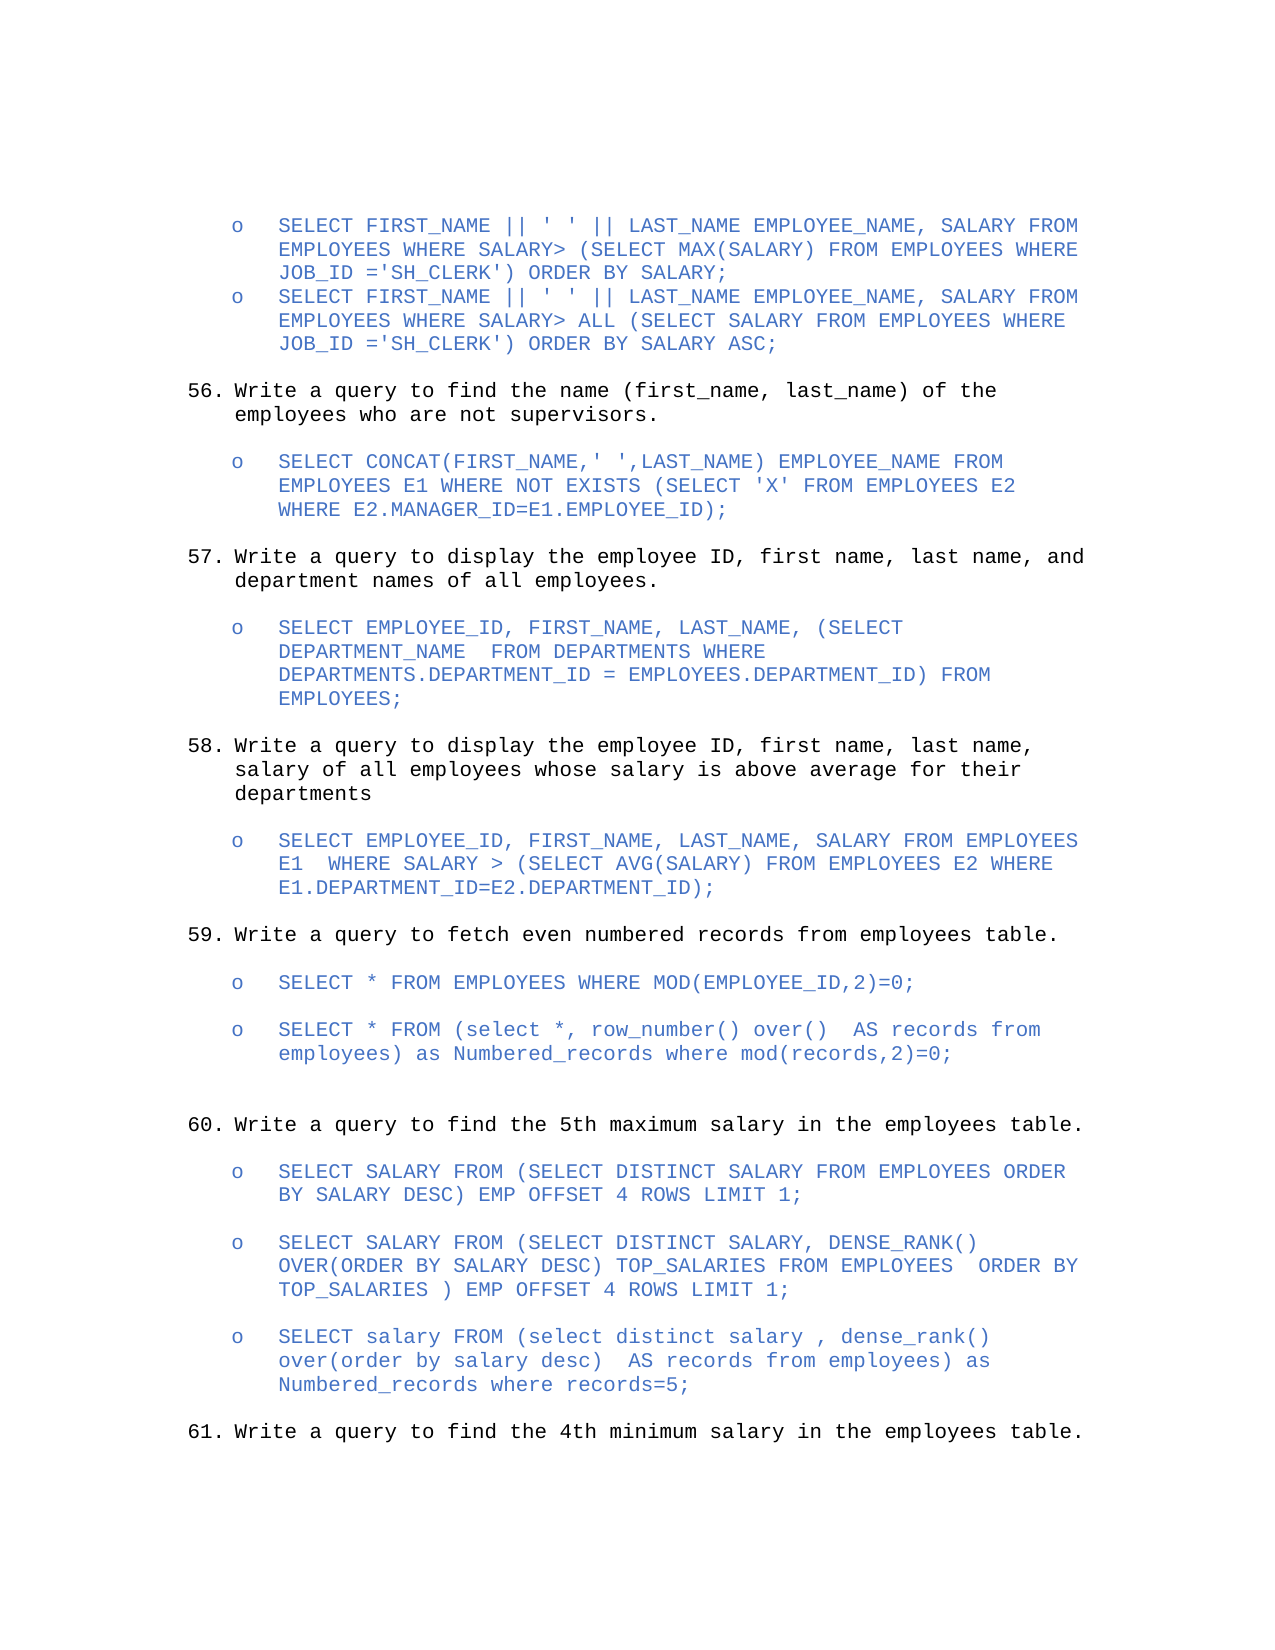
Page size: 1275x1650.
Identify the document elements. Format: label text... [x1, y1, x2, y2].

list SELECT CONCAT(FIRST_NAME,' ',LAST_NAME) EMPLOYEE_NAME FROM EMPLOYEES E1 WHERE NOT EXISTS (SELECT 'X' FROM EMPLOYEES E2 WHERE E2.MANAGER_ID=E1.EMPLOYEE_ID); [231, 451, 1087, 522]
list SELECT * FROM EMPLOYEES WHERE MOD(EMPLOYEE_ID,2)=0; [231, 972, 1087, 995]
list SELECT SALARY FROM (SELECT DISTINCT SALARY FROM EMPLOYEES ORDER BY SALARY DESC) EMP OFFSET 4 ROWS LIMIT 1; [231, 1161, 1087, 1208]
list SELECT * FROM (select *, row_number() over() AS records from employees) as Numbered_records where mod(records,2)=0; [231, 1019, 1087, 1066]
list Write a query to display the employee ID, first name, last name, and department names of all employees. [187, 546, 1087, 593]
list Write a query to find the 5th maximum salary in the employees table. [187, 1113, 1087, 1137]
list Write a query to fetch even numbered records from employees table. [187, 924, 1087, 948]
list SELECT salary FROM (select distinct salary , dense_rank() over(order by salary desc) AS records from employees) as Numbered_records where records=5; [231, 1326, 1087, 1397]
list SELECT EMPLOYEE_ID, FIRST_NAME, LAST_NAME, (SELECT DEPARTMENT_NAME FROM DEPARTMENTS WHERE DEPARTMENTS.DEPARTMENT_ID = EMPLOYEES.DEPARTMENT_ID) FROM EMPLOYEES; [231, 617, 1087, 712]
list SELECT FIRST_NAME || ' ' || LAST_NAME EMPLOYEE_NAME, SALARY FROM EMPLOYEES WHERE SALARY> (SELECT MAX(SALARY) FROM EMPLOYEES WHERE JOB_ID ='SH_CLERK') ORDER BY SALARY; [231, 215, 1087, 286]
list Write a query to find the 4th minimum salary in the employees table. [187, 1421, 1087, 1444]
list Write a query to display the employee ID, first name, last name, salary of all employees whose salary is above average for their departments [187, 735, 1087, 806]
list SELECT SALARY FROM (SELECT DISTINCT SALARY, DENSE_RANK() OVER(ORDER BY SALARY DESC) TOP_SALARIES FROM EMPLOYEES ORDER BY TOP_SALARIES ) EMP OFFSET 4 ROWS LIMIT 1; [231, 1232, 1087, 1303]
list SELECT EMPLOYEE_ID, FIRST_NAME, LAST_NAME, SALARY FROM EMPLOYEES E1 WHERE SALARY > (SELECT AVG(SALARY) FROM EMPLOYEES E2 WHERE E1.DEPARTMENT_ID=E2.DEPARTMENT_ID); [231, 830, 1087, 901]
list Write a query to find the name (first_name, last_name) of the employees who are not supervisors. [187, 381, 1087, 428]
list SELECT FIRST_NAME || ' ' || LAST_NAME EMPLOYEE_NAME, SALARY FROM EMPLOYEES WHERE SALARY> ALL (SELECT SALARY FROM EMPLOYEES WHERE JOB_ID ='SH_CLERK') ORDER BY SALARY ASC; [231, 286, 1087, 357]
